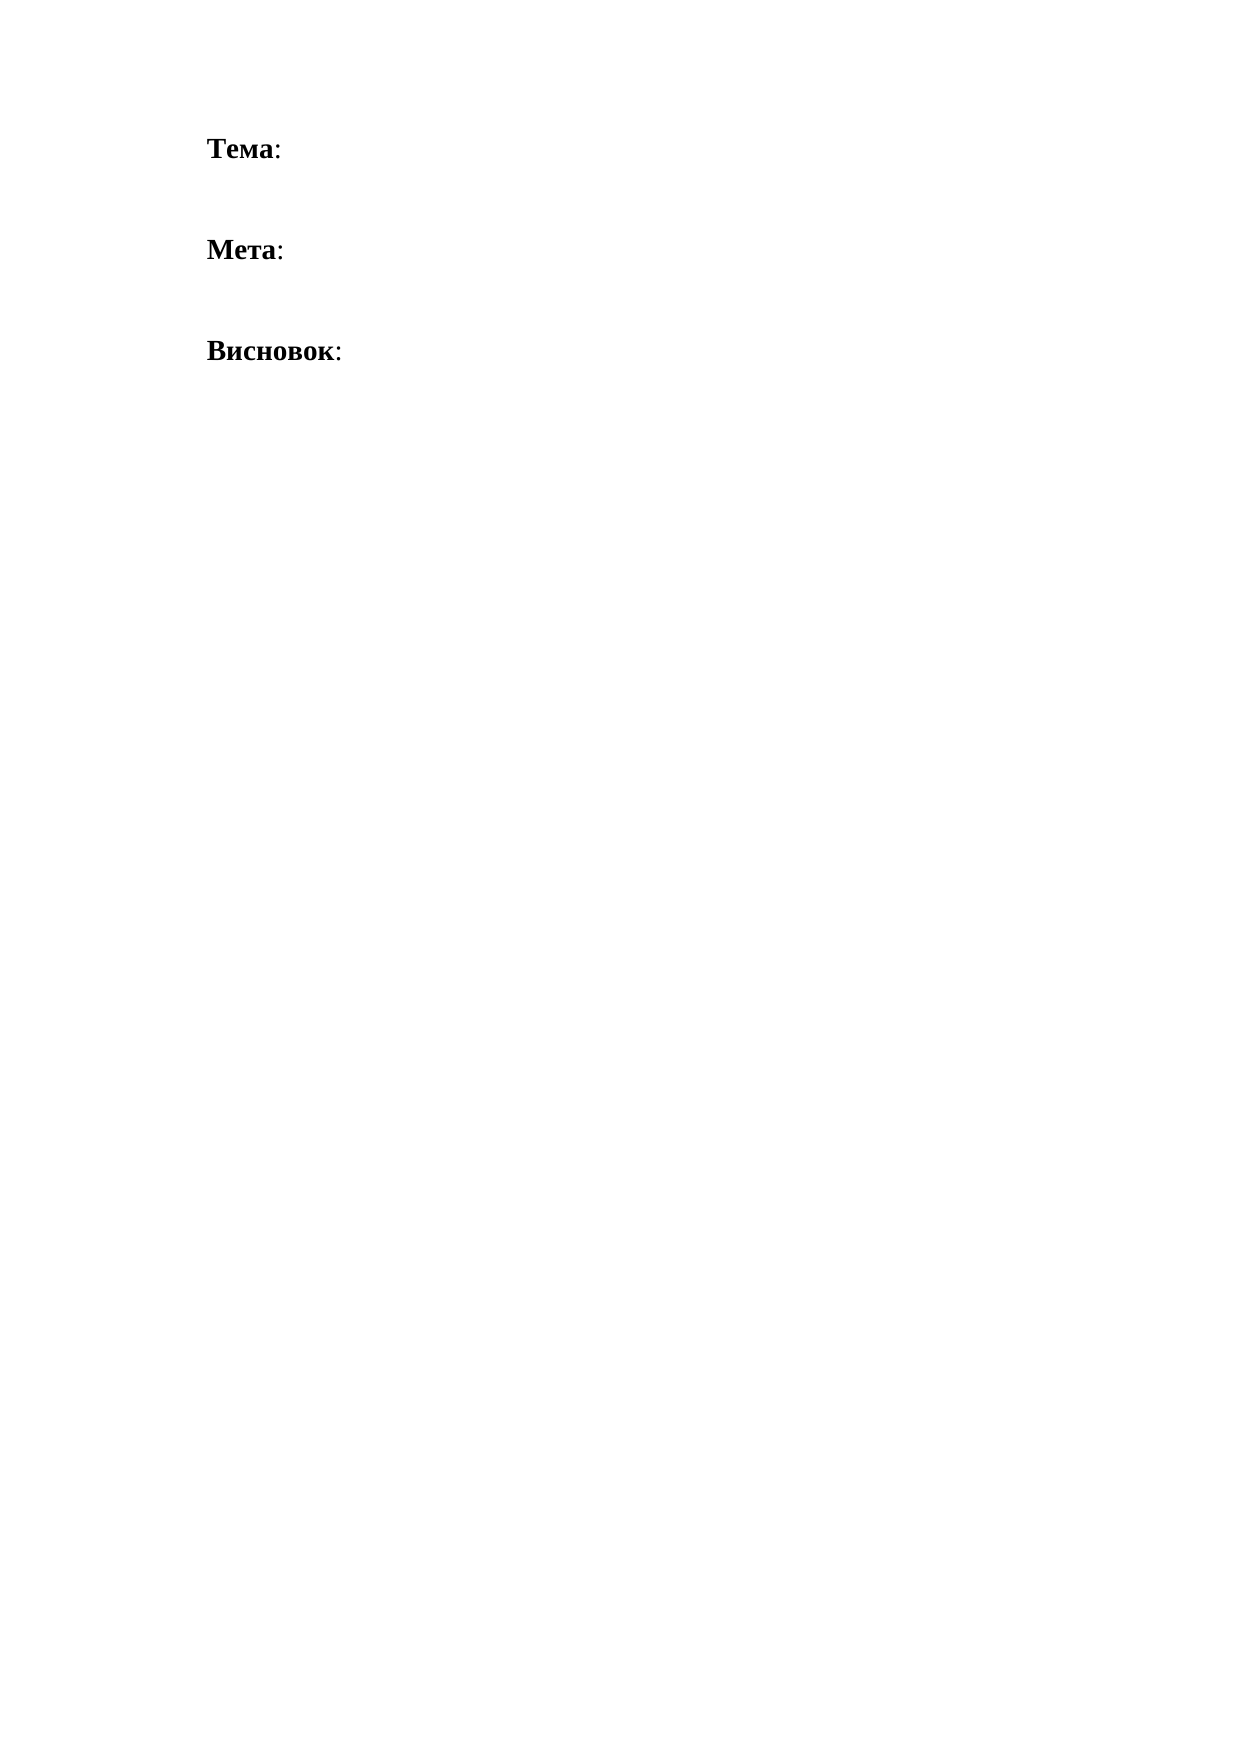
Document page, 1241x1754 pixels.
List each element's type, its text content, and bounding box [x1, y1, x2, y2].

text Мета: [148, 232, 1152, 266]
text Висновок: [148, 333, 1152, 366]
text Тема: [148, 132, 1152, 165]
